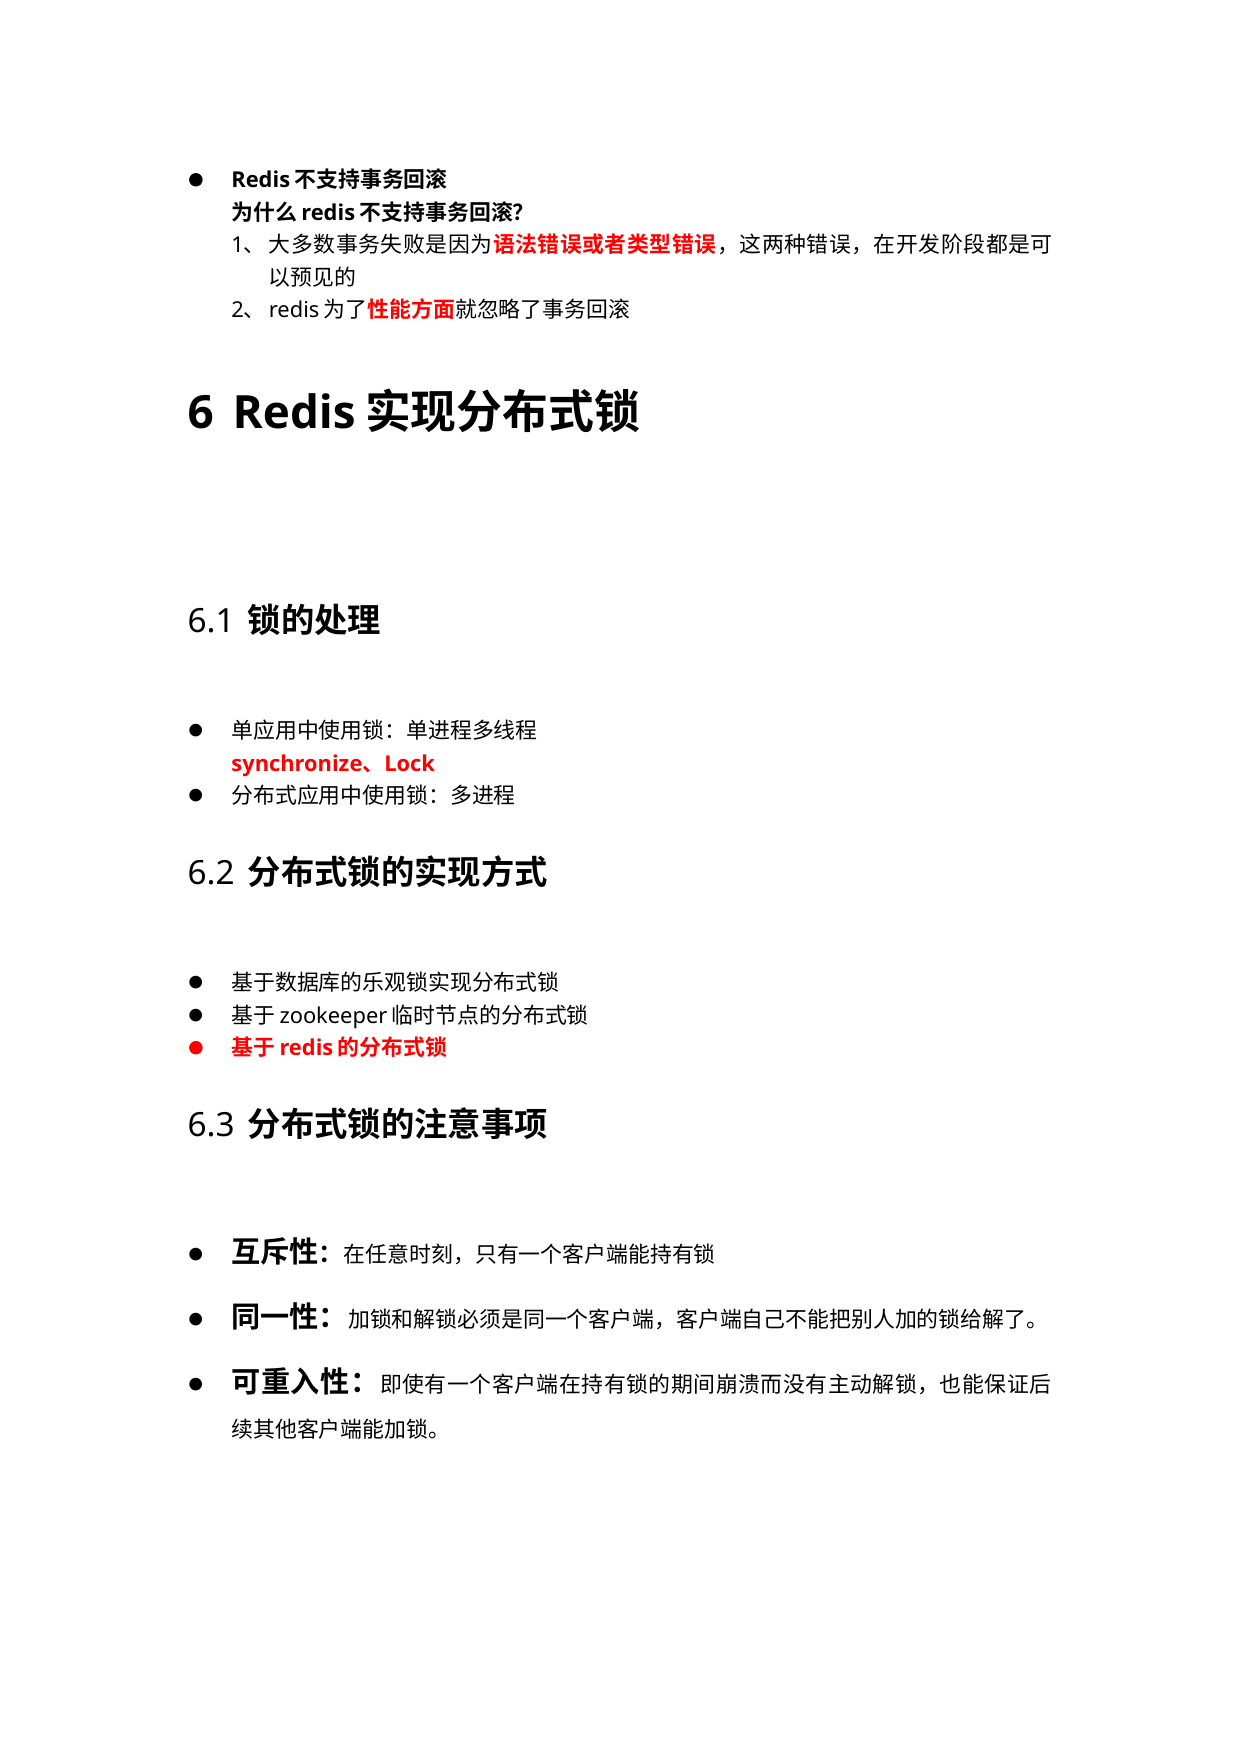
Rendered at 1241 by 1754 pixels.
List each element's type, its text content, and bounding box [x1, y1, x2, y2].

list 基于zookeeper临时节点的分布式锁 [187, 997, 1053, 1030]
text synchronize、Lock [187, 745, 1053, 778]
list Redis不支持事务回滚 [187, 162, 1053, 194]
subtitle Redis实现分布式锁 [187, 360, 1053, 457]
list 可重入性：即使有一个客户端在持有锁的期间崩溃而没有主动解锁，也能保证后续其他客户端能加锁。 [187, 1347, 1053, 1444]
list 同一性：加锁和解锁必须是同一个客户端，客户端自己不能把别人加的锁给解了。 [187, 1282, 1053, 1347]
list 分布式应用中使用锁：多进程 [187, 778, 1053, 810]
list 大多数事务失败是因为语法错误或者类型错误，这两种错误，在开发阶段都是可以预见的 [231, 227, 1053, 292]
list redis为了性能方面就忽略了事务回滚 [231, 292, 1053, 324]
list 互斥性：在任意时刻，只有一个客户端能持有锁 [187, 1217, 1053, 1282]
subtitle 分布式锁的实现方式 [187, 837, 1053, 902]
text 为什么redis不支持事务回滚？ [187, 194, 1053, 227]
list 单应用中使用锁：单进程多线程 [187, 713, 1053, 745]
list 基于redis的分布式锁 [187, 1030, 1053, 1062]
list 基于数据库的乐观锁实现分布式锁 [187, 965, 1053, 997]
subtitle 分布式锁的注意事项 [187, 1089, 1053, 1154]
subtitle 锁的处理 [187, 586, 1053, 651]
